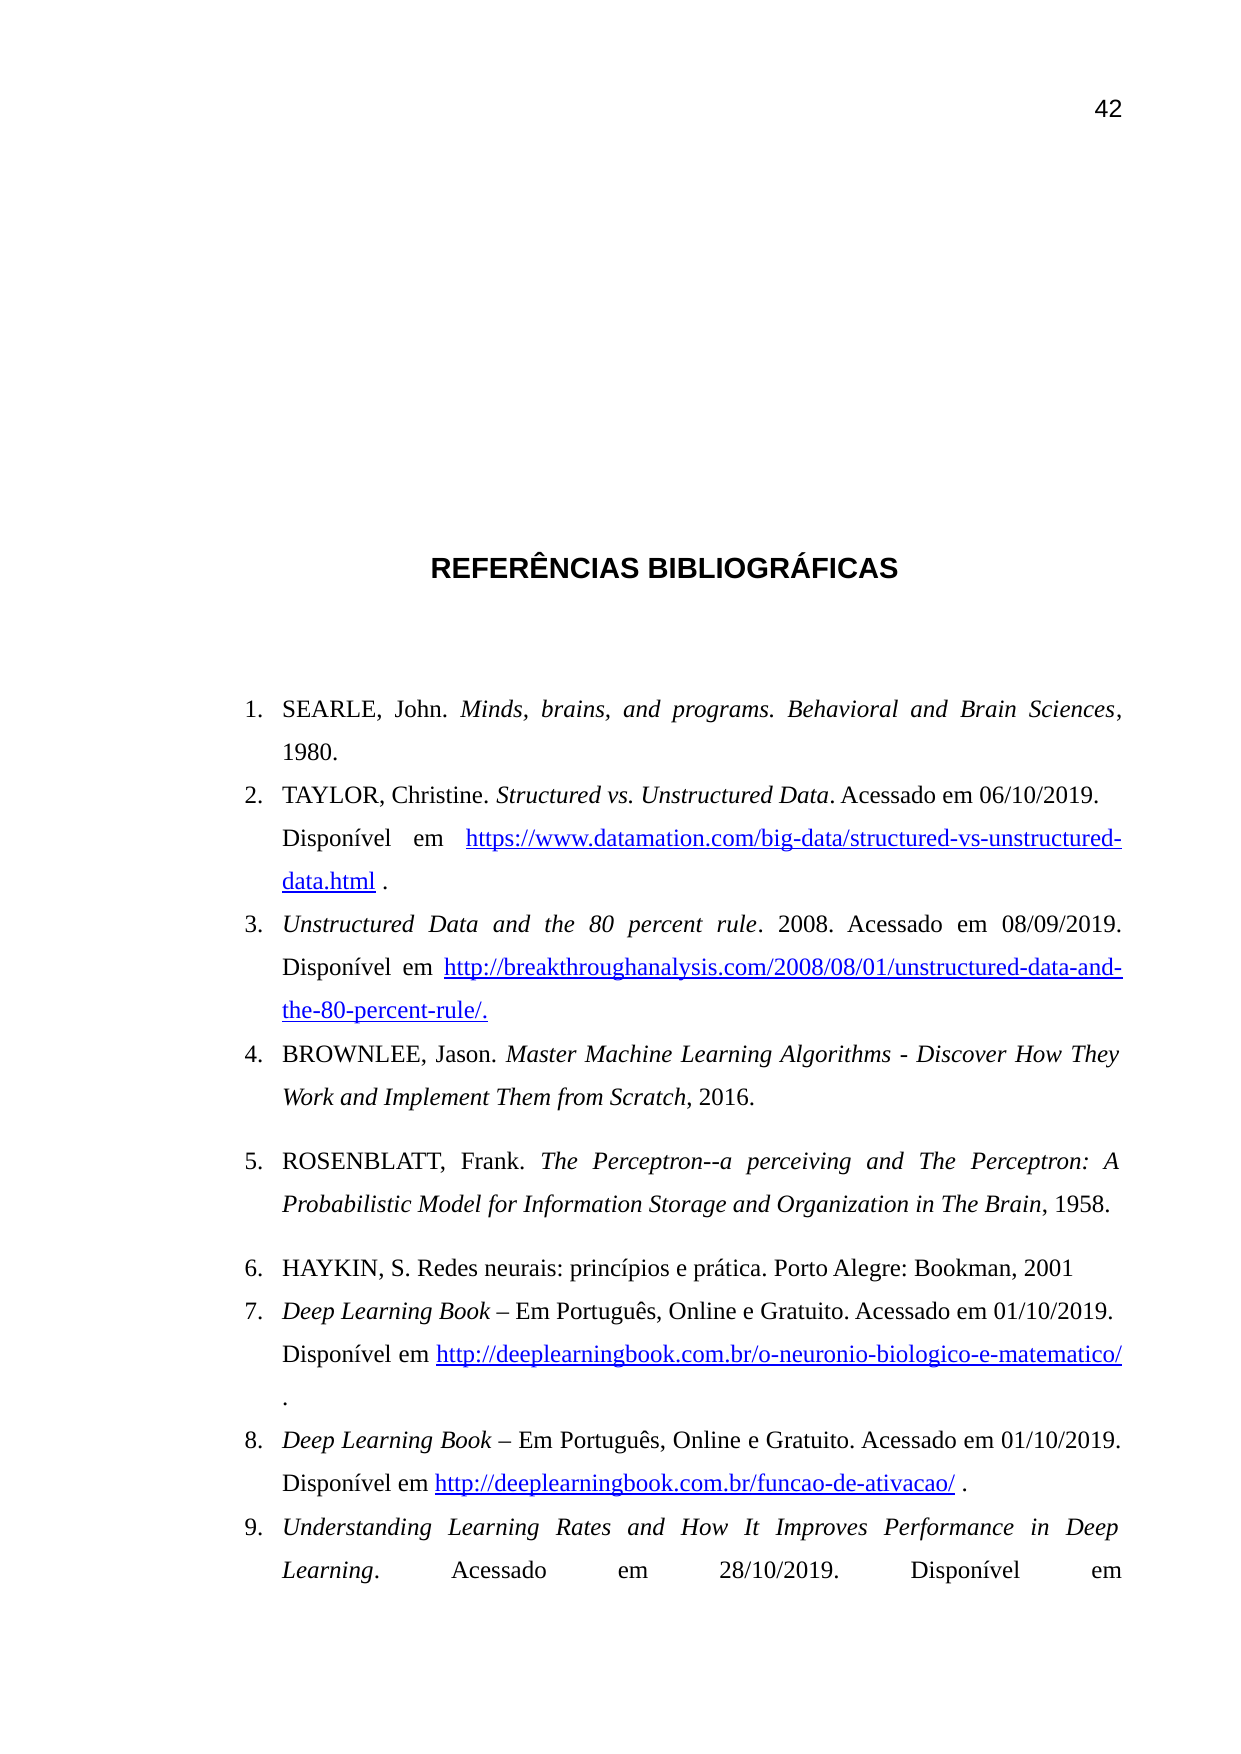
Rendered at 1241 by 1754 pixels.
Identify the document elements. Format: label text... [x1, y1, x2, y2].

list BROWNLEE, Jason. Master Machine Learning Algorithms - Discover How They Work and Implement Them from Scratch, 2016. [244, 1039, 1122, 1111]
list HAYKIN, S. Redes neurais: princípios e prática. Porto Alegre: Bookman, 2001 [244, 1253, 1122, 1282]
list SEARLE, John. Minds, brains, and programs. Behavioral and Brain Sciences, 1980. [244, 694, 1122, 766]
list TAYLOR, Christine. Structured vs. Unstructured Data. Acessado em 06/10/2019. [244, 780, 1122, 809]
text Disponível em http://deeplearningbook.com.br/o-neuronio-biologico-e-matematico/ . [282, 1339, 1122, 1411]
list REFERÊNCIAS BIBLIOGRÁFICAS [177, 551, 1122, 585]
list Unstructured Data and the 80 percent rule. 2008. Acessado em 08/09/2019. Disponível em http://breakthroughanalysis.com/2008/08/01/unstructured-data-and-the-80-percent-rule/. [244, 909, 1122, 1024]
text Disponível em https://www.datamation.com/big-data/structured-vs-unstructured-data.html . [282, 823, 1122, 895]
list Deep Learning Book – Em Português, Online e Gratuito. Acessado em 01/10/2019. [244, 1296, 1122, 1325]
list Deep Learning Book – Em Português, Online e Gratuito. Acessado em 01/10/2019. Disponível em http://deeplearningbook.com.br/funcao-de-ativacao/ . [244, 1425, 1122, 1497]
list ROSENBLATT, Frank. The Perceptron--a perceiving and The Perceptron: A Probabilistic Model for Information Storage and Organization in The Brain, 1958. [244, 1146, 1122, 1218]
